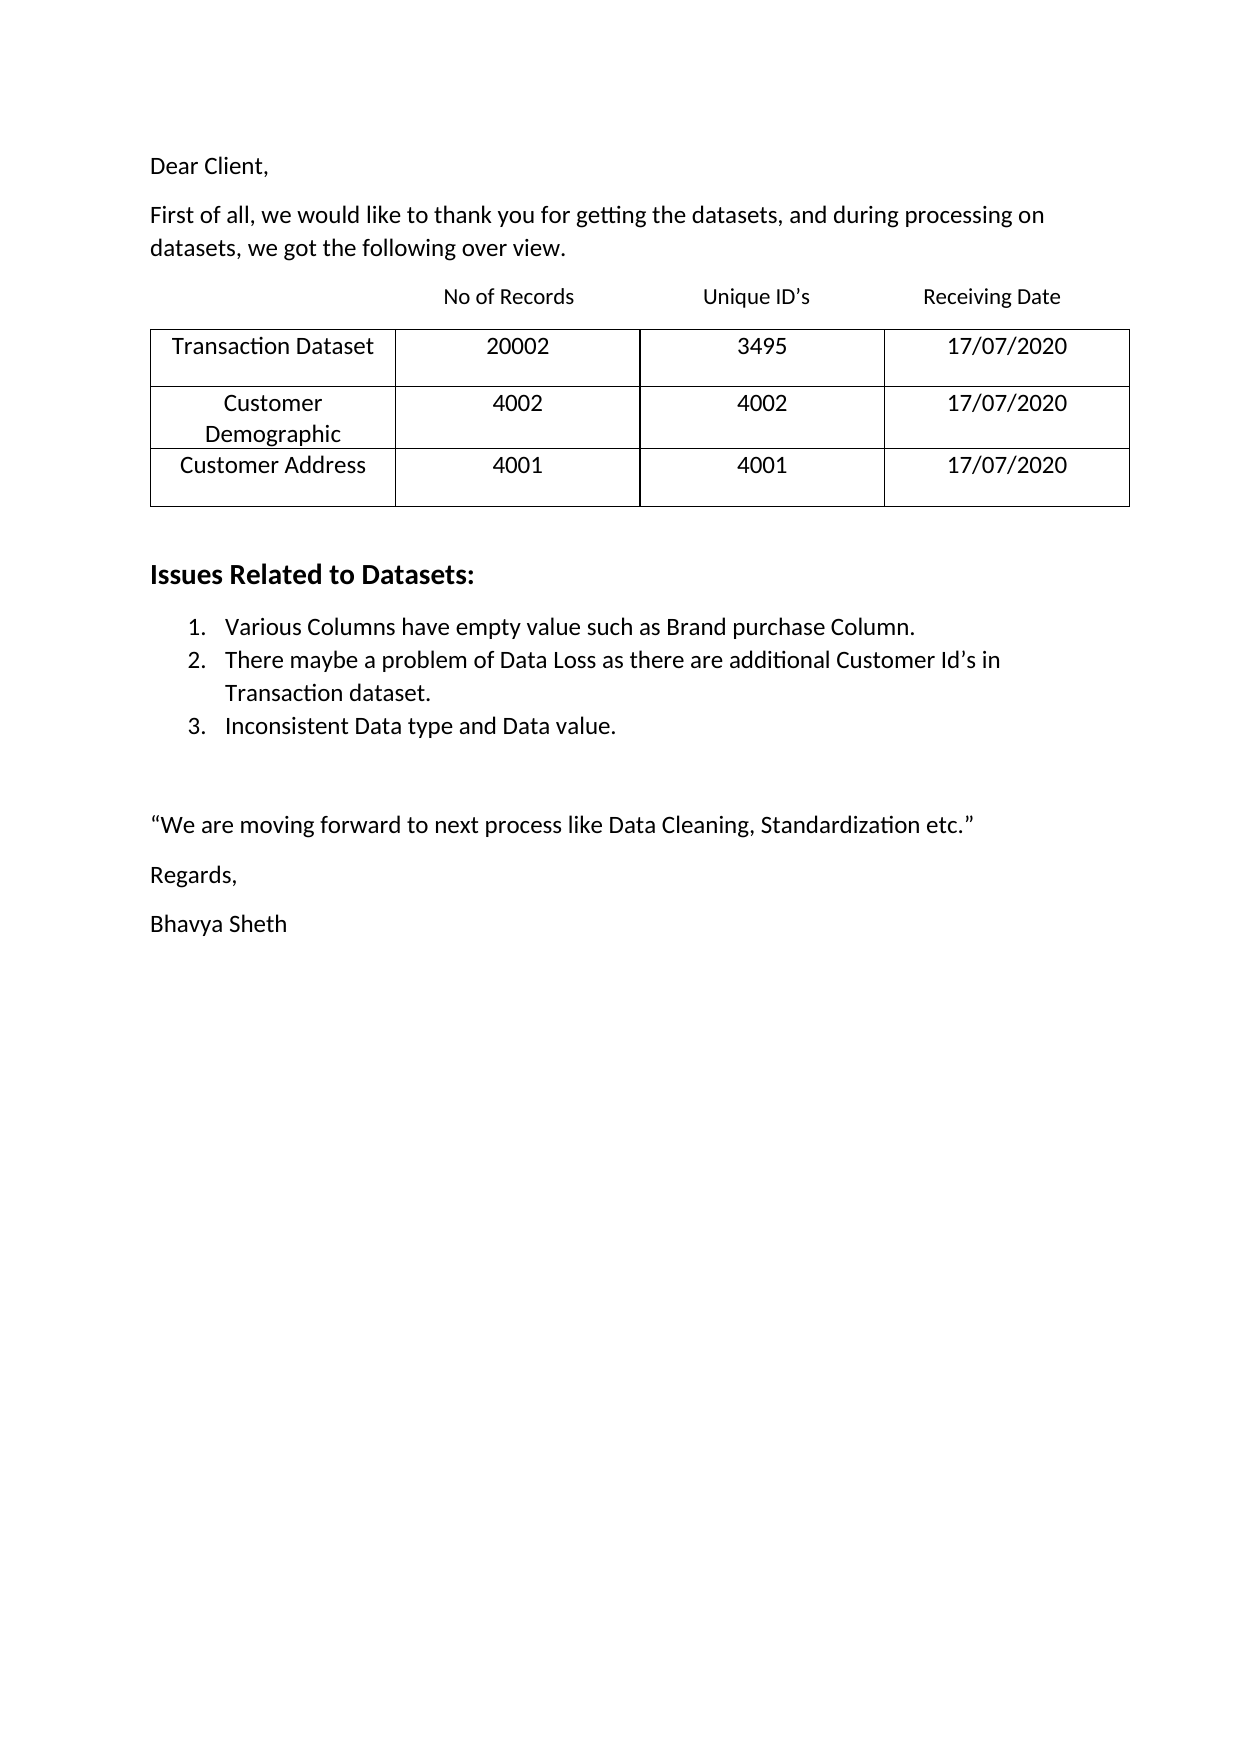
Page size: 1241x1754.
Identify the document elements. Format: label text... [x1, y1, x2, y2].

text Regards, [150, 859, 1090, 889]
list Various Columns have empty value such as Brand purchase Column. [187, 611, 1090, 642]
table_header 3495 [641, 330, 884, 386]
table_cell 17/07/2020 [885, 387, 1129, 448]
table_cell 4001 [641, 449, 884, 506]
table_cell 4002 [396, 387, 639, 448]
table_cell Customer Address [151, 449, 395, 506]
text First of all, we would like to thank you for getting the datasets, and during processing on datasets, we got the following over view. [150, 199, 1090, 263]
text Issues Related to Datasets: [150, 556, 1090, 592]
table_header Transaction Dataset [151, 330, 395, 386]
table_cell 17/07/2020 [885, 449, 1129, 506]
table_header 17/07/2020 [885, 330, 1129, 386]
text Dear Client, [150, 150, 1090, 181]
table_cell Customer Demographic [151, 387, 395, 448]
table_header 20002 [396, 330, 639, 386]
table_cell 4001 [396, 449, 639, 506]
list There maybe a problem of Data Loss as there are additional Customer Id’s in Transaction dataset. [187, 644, 1090, 708]
text No of Records Unique ID’s Receiving Date [150, 282, 1090, 310]
text Bhavya Sheth [150, 908, 1090, 939]
text “We are moving forward to next process like Data Cleaning, Standardization etc.” [150, 809, 1090, 840]
list Inconsistent Data type and Data value. [187, 710, 1090, 741]
table_cell 4002 [641, 387, 884, 448]
